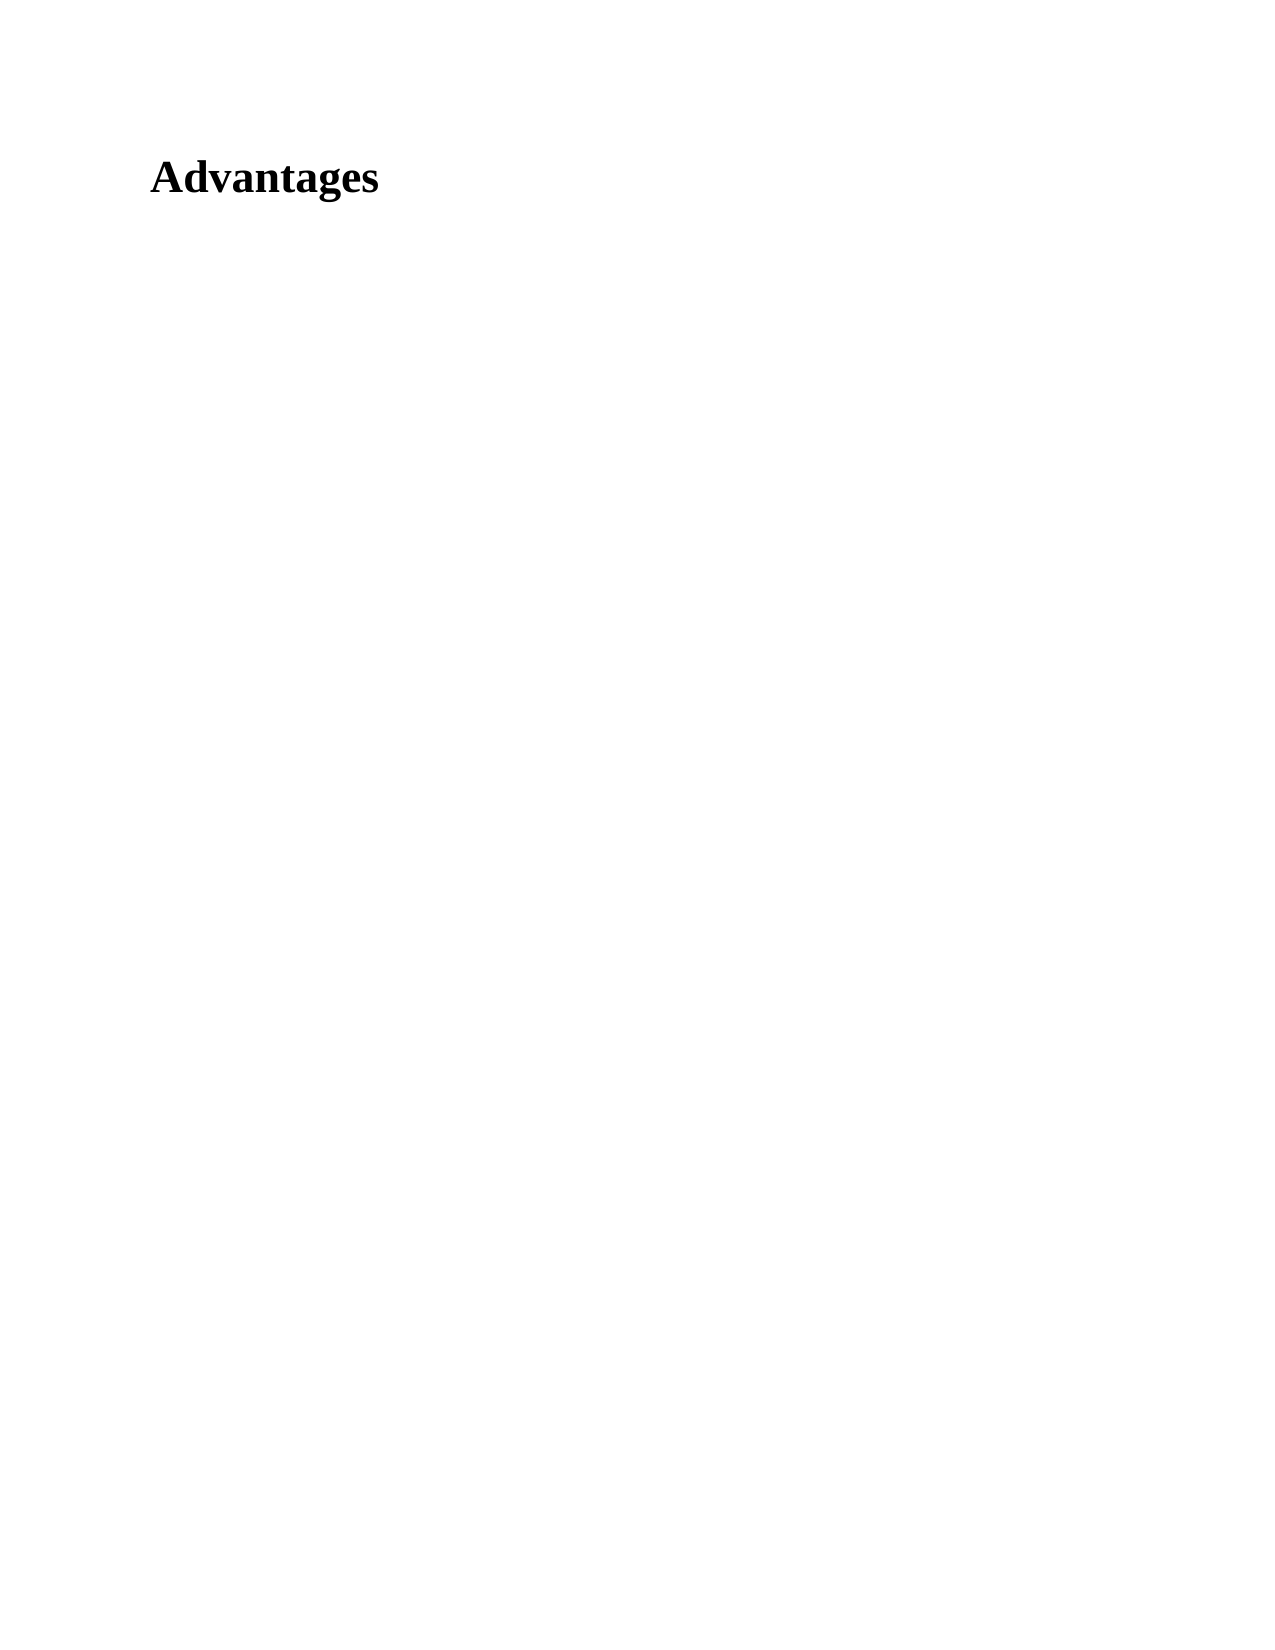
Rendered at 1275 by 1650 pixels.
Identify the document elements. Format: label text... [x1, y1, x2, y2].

text Advantages [150, 150, 1125, 203]
